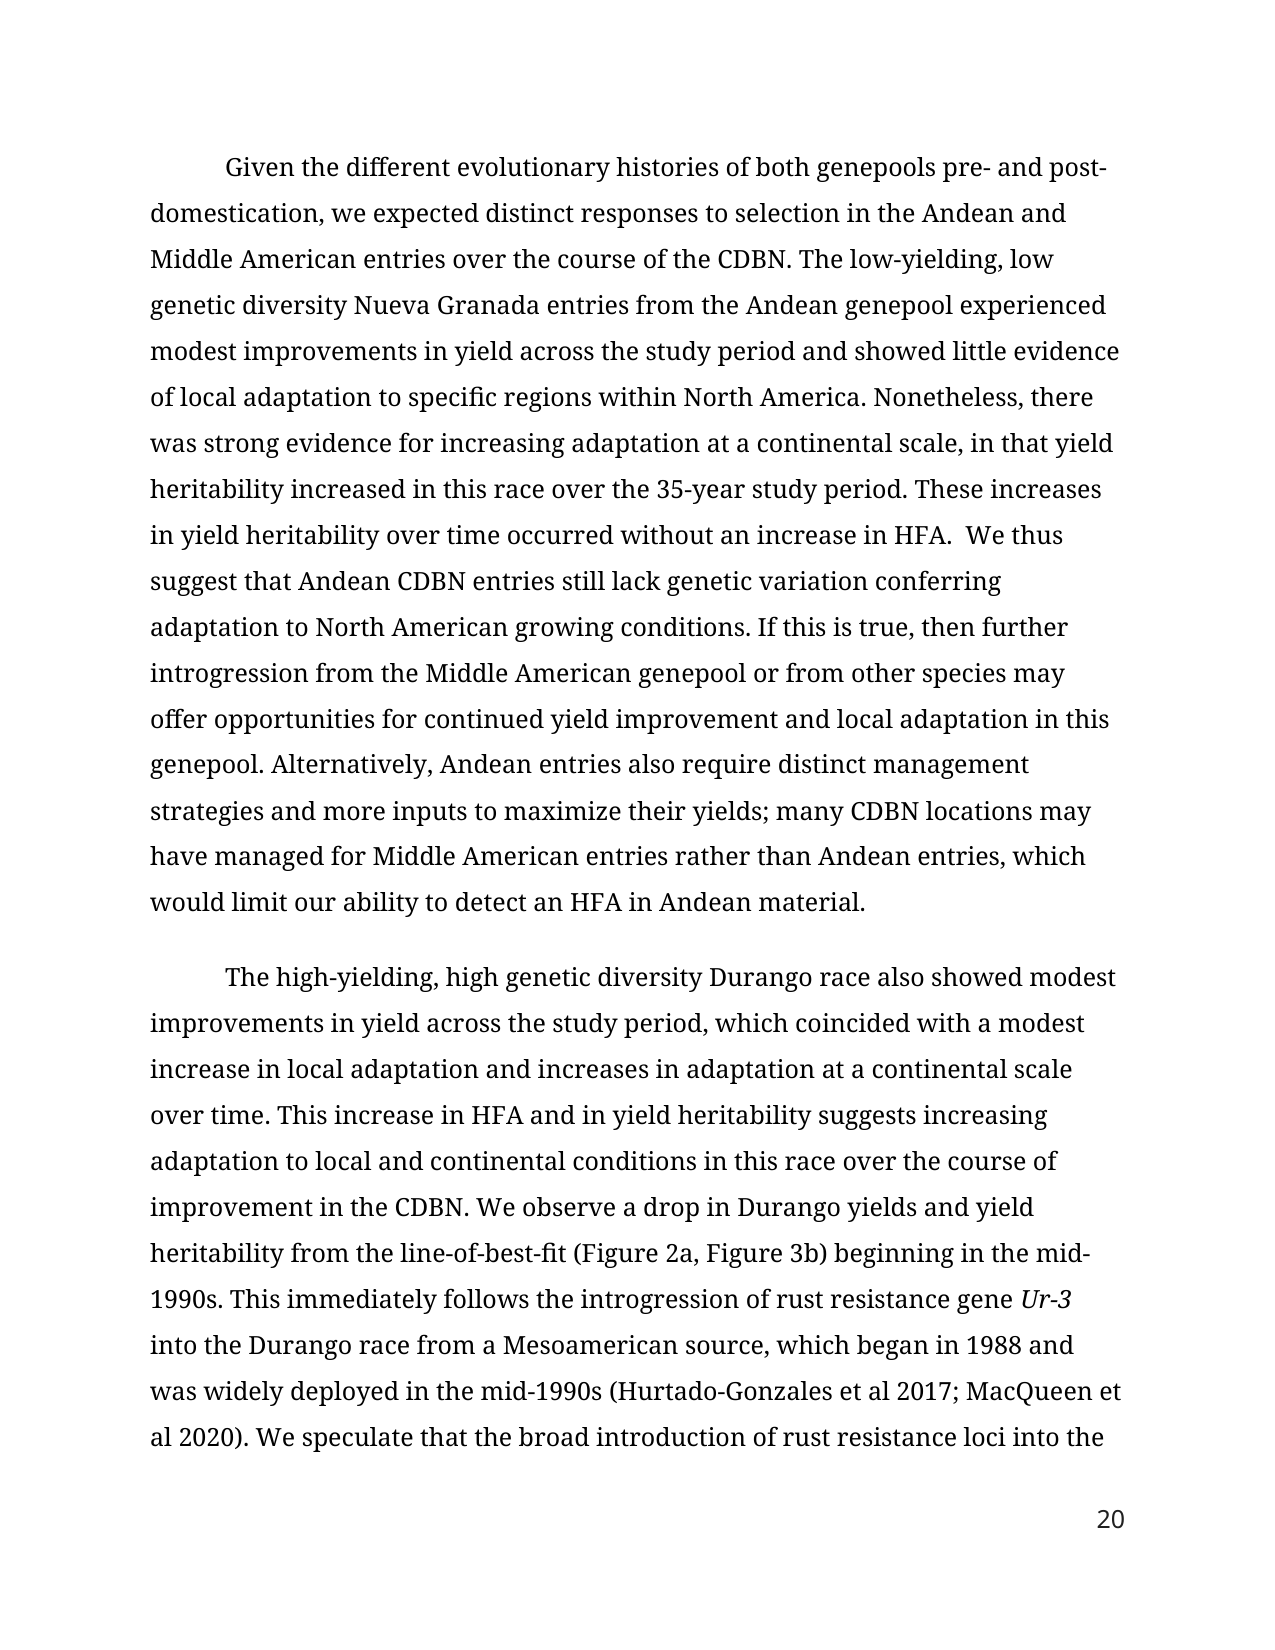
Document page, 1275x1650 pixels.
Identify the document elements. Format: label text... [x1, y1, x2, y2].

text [150, 960, 1125, 1453]
text Given the different evolutionary histories of both genepools pre- and post-domestication, we expected distinct responses to selection in the Andean and Middle American entries over the course of the CDBN. The low-yielding, low genetic diversity Nueva Granada entries from the Andean genepool experienced modest improvements in yield across the study period and showed little evidence of local adaptation to specific regions within North America. Nonetheless, there was strong evidence for increasing adaptation at a continental scale, in that yield heritability increased in this race over the 35-year study period. These increases in yield heritability over time occurred without an increase in HFA. We thus suggest that Andean CDBN entries still lack genetic variation conferring adaptation to North American growing conditions. If this is true, then further introgression from the Middle American genepool or from other species may offer opportunities for continued yield improvement and local adaptation in this genepool. Alternatively, Andean entries also require distinct management strategies and more inputs to maximize their yields; many CDBN locations may have managed for Middle American entries rather than Andean entries, which would limit our ability to detect an HFA in Andean material. [150, 150, 1125, 919]
